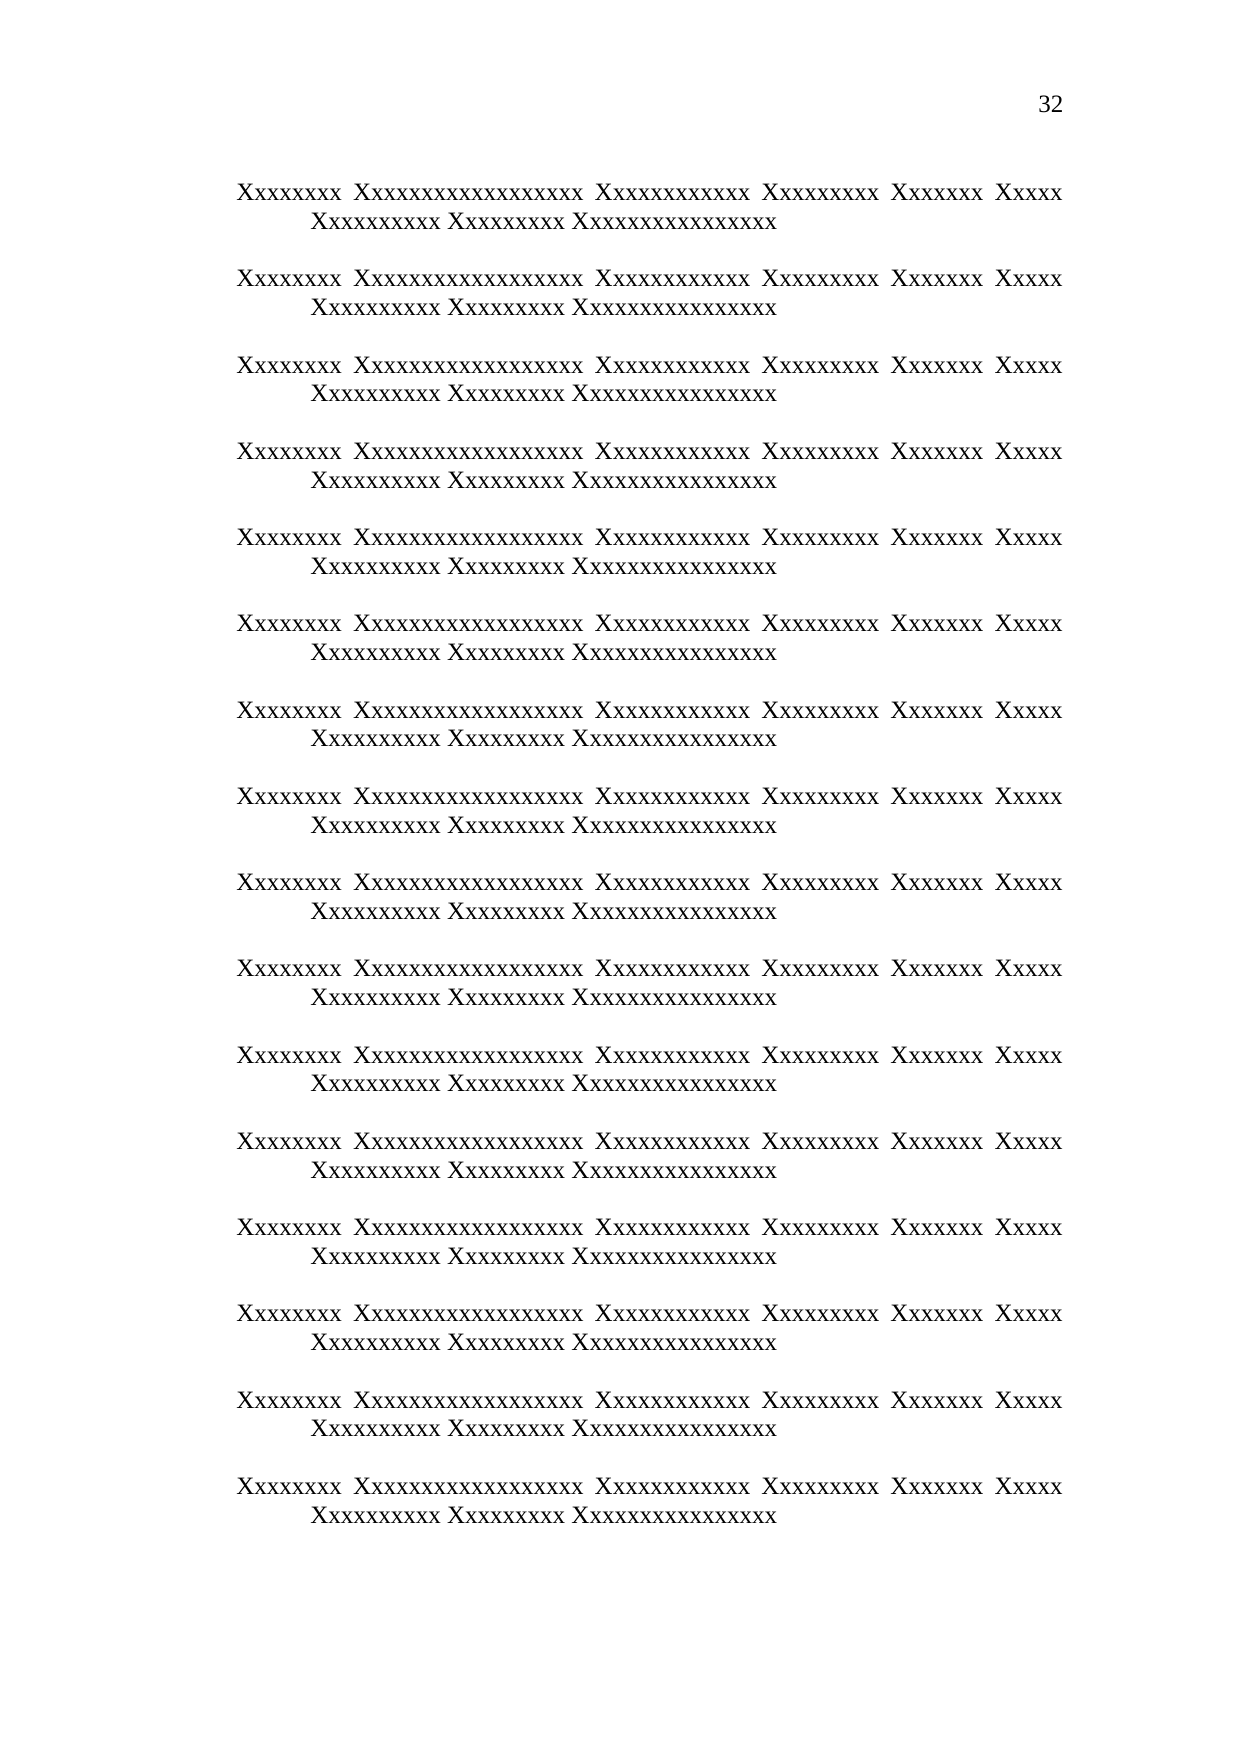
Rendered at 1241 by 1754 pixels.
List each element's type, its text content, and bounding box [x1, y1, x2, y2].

text Xxxxxxxx Xxxxxxxxxxxxxxxxxx Xxxxxxxxxxxx Xxxxxxxxx Xxxxxxx Xxxxx Xxxxxxxxxx Xxxxxxxxx Xxxxxxxxxxxxxxxx [236, 350, 1063, 407]
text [236, 1471, 1063, 1528]
text Xxxxxxxx Xxxxxxxxxxxxxxxxxx Xxxxxxxxxxxx Xxxxxxxxx Xxxxxxx Xxxxx Xxxxxxxxxx Xxxxxxxxx Xxxxxxxxxxxxxxxx [236, 1126, 1063, 1183]
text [236, 1385, 1063, 1442]
text Xxxxxxxx Xxxxxxxxxxxxxxxxxx Xxxxxxxxxxxx Xxxxxxxxx Xxxxxxx Xxxxx Xxxxxxxxxx Xxxxxxxxx Xxxxxxxxxxxxxxxx [236, 953, 1063, 1011]
text Xxxxxxxx Xxxxxxxxxxxxxxxxxx Xxxxxxxxxxxx Xxxxxxxxx Xxxxxxx Xxxxx Xxxxxxxxxx Xxxxxxxxx Xxxxxxxxxxxxxxxx [236, 1298, 1063, 1356]
text Xxxxxxxx Xxxxxxxxxxxxxxxxxx Xxxxxxxxxxxx Xxxxxxxxx Xxxxxxx Xxxxx Xxxxxxxxxx Xxxxxxxxx Xxxxxxxxxxxxxxxx [236, 867, 1063, 925]
text Xxxxxxxx Xxxxxxxxxxxxxxxxxx Xxxxxxxxxxxx Xxxxxxxxx Xxxxxxx Xxxxx Xxxxxxxxxx Xxxxxxxxx Xxxxxxxxxxxxxxxx [236, 695, 1063, 752]
text Xxxxxxxx Xxxxxxxxxxxxxxxxxx Xxxxxxxxxxxx Xxxxxxxxx Xxxxxxx Xxxxx Xxxxxxxxxx Xxxxxxxxx Xxxxxxxxxxxxxxxx [236, 1212, 1063, 1270]
text Xxxxxxxx Xxxxxxxxxxxxxxxxxx Xxxxxxxxxxxx Xxxxxxxxx Xxxxxxx Xxxxx Xxxxxxxxxx Xxxxxxxxx Xxxxxxxxxxxxxxxx [236, 436, 1063, 493]
text Xxxxxxxx Xxxxxxxxxxxxxxxxxx Xxxxxxxxxxxx Xxxxxxxxx Xxxxxxx Xxxxx Xxxxxxxxxx Xxxxxxxxx Xxxxxxxxxxxxxxxx [236, 263, 1063, 321]
text Xxxxxxxx Xxxxxxxxxxxxxxxxxx Xxxxxxxxxxxx Xxxxxxxxx Xxxxxxx Xxxxx Xxxxxxxxxx Xxxxxxxxx Xxxxxxxxxxxxxxxx [236, 177, 1063, 235]
text Xxxxxxxx Xxxxxxxxxxxxxxxxxx Xxxxxxxxxxxx Xxxxxxxxx Xxxxxxx Xxxxx Xxxxxxxxxx Xxxxxxxxx Xxxxxxxxxxxxxxxx [236, 522, 1063, 580]
text Xxxxxxxx Xxxxxxxxxxxxxxxxxx Xxxxxxxxxxxx Xxxxxxxxx Xxxxxxx Xxxxx Xxxxxxxxxx Xxxxxxxxx Xxxxxxxxxxxxxxxx [236, 781, 1063, 838]
text Xxxxxxxx Xxxxxxxxxxxxxxxxxx Xxxxxxxxxxxx Xxxxxxxxx Xxxxxxx Xxxxx Xxxxxxxxxx Xxxxxxxxx Xxxxxxxxxxxxxxxx [236, 1040, 1063, 1097]
text Xxxxxxxx Xxxxxxxxxxxxxxxxxx Xxxxxxxxxxxx Xxxxxxxxx Xxxxxxx Xxxxx Xxxxxxxxxx Xxxxxxxxx Xxxxxxxxxxxxxxxx [236, 608, 1063, 666]
